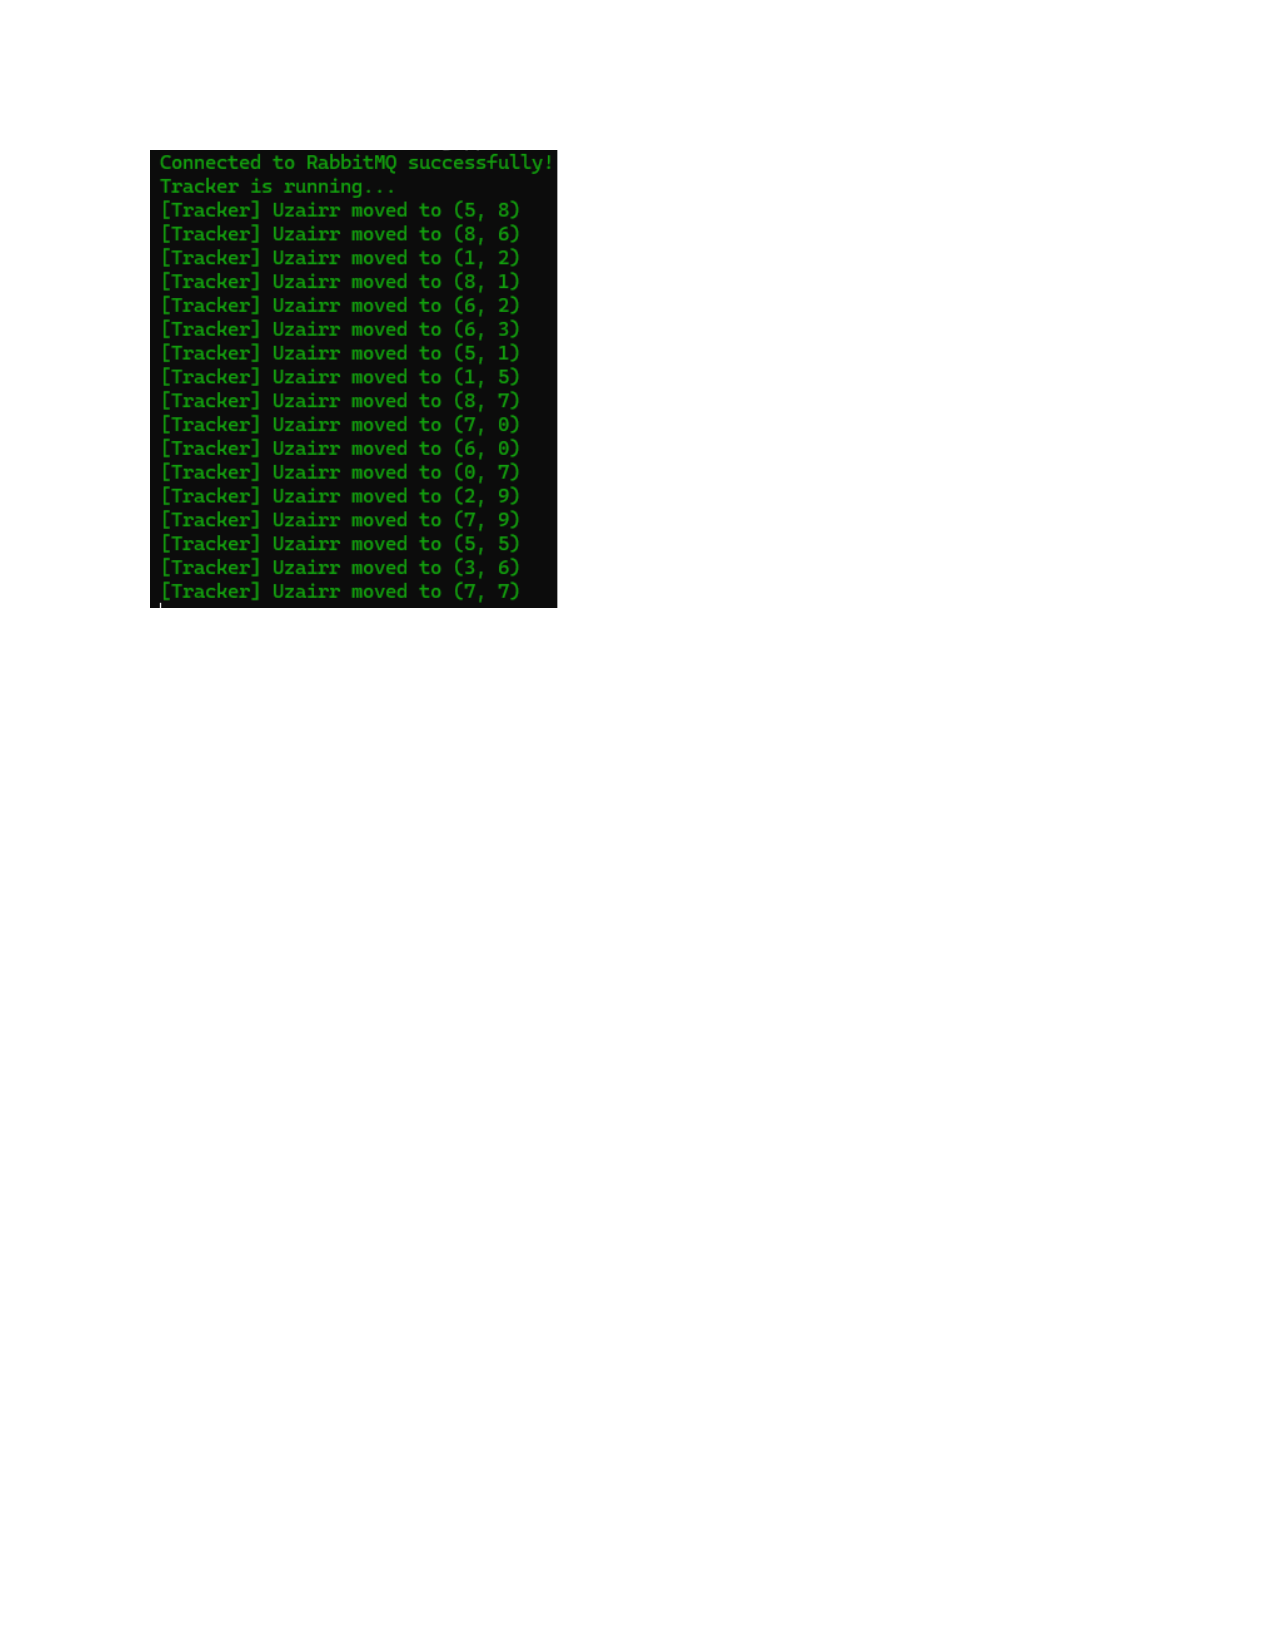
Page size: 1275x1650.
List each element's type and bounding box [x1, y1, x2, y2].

picture [150, 150, 558, 608]
